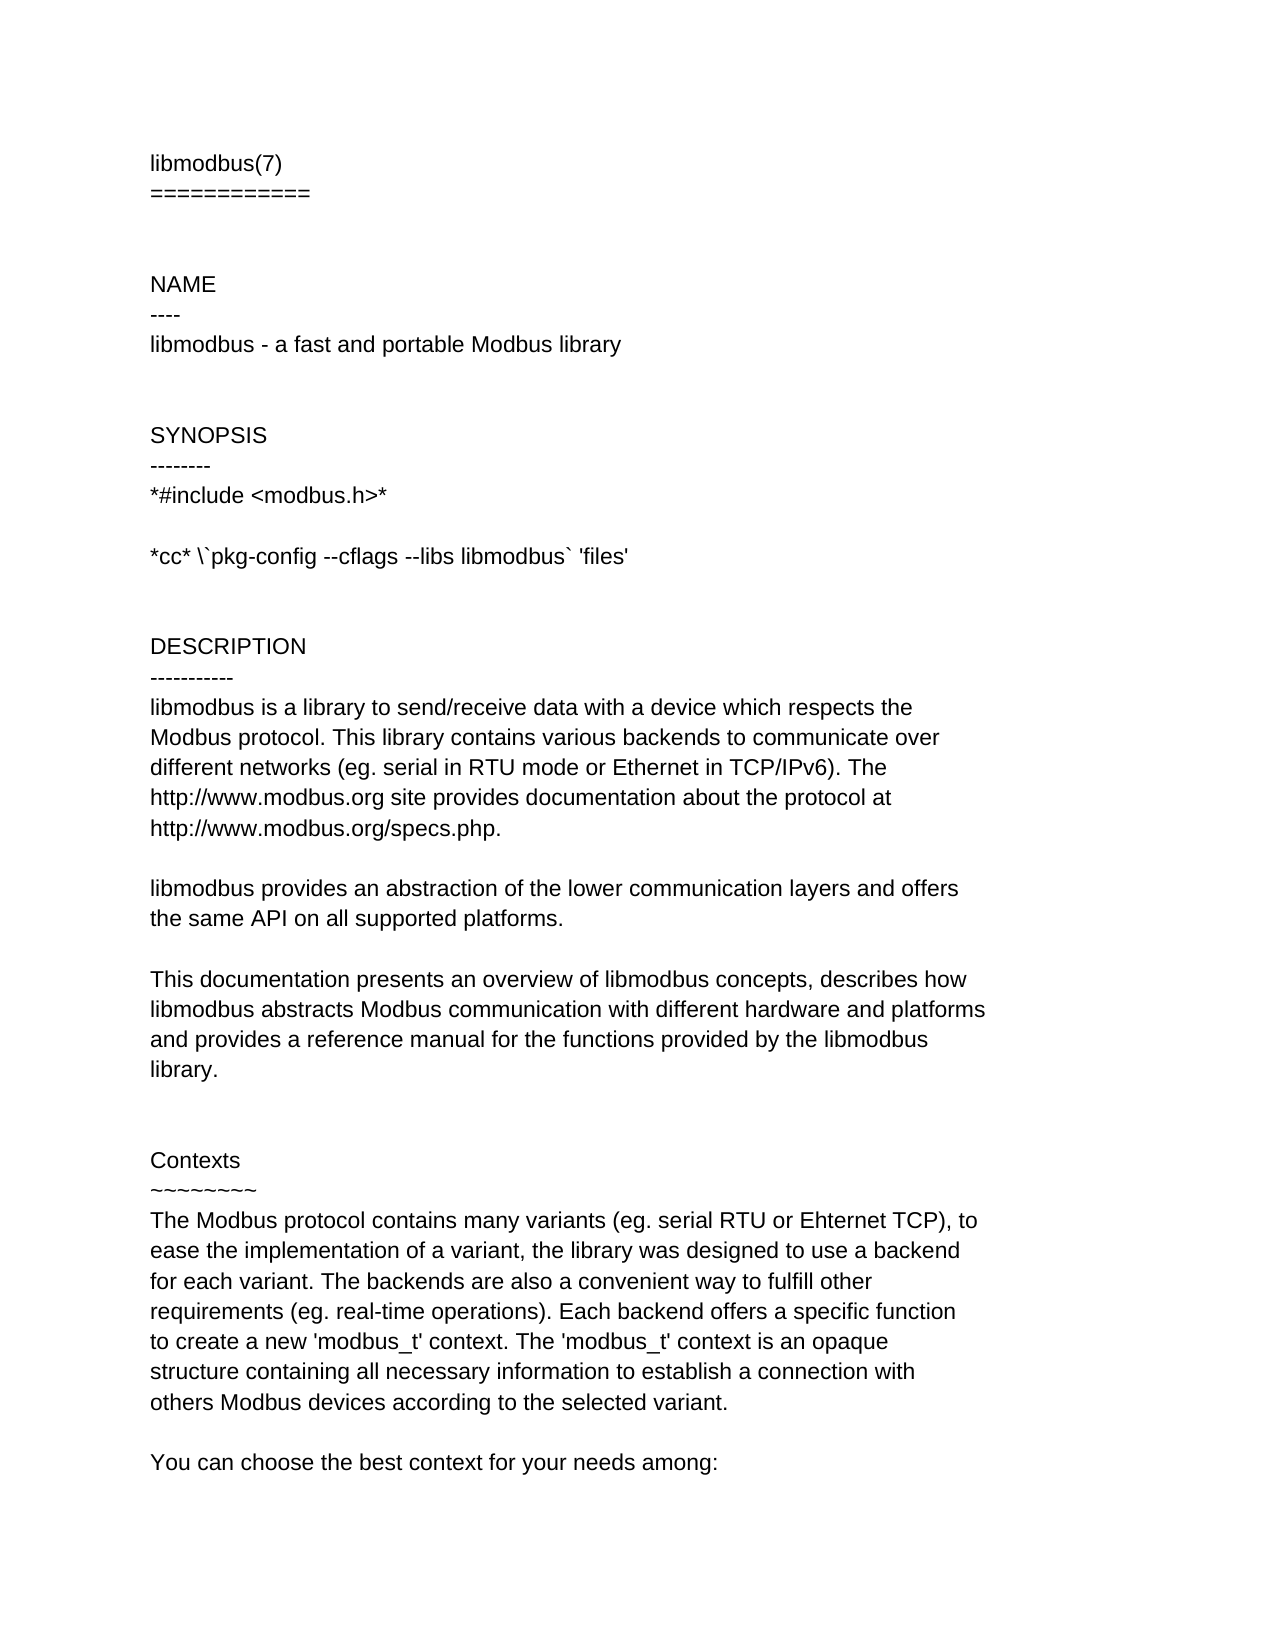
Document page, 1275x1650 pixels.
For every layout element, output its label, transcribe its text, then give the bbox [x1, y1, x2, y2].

text *cc* \`pkg-config --cflags --libs libmodbus` 'files' [150, 543, 1125, 569]
text DESCRIPTION [150, 633, 1125, 660]
text Modbus protocol. This library contains various backends to communicate over [150, 724, 1125, 750]
text ~~~~~~~~ [150, 1177, 1125, 1203]
text and provides a reference manual for the functions provided by the libmodbus [150, 1026, 1125, 1052]
text libmodbus - a fast and portable Modbus library [150, 331, 1125, 358]
text ============ [150, 180, 1125, 207]
text This documentation presents an overview of libmodbus concepts, describes how [150, 966, 1125, 992]
text http://www.modbus.org site provides documentation about the protocol at [150, 784, 1125, 811]
text to create a new 'modbus_t' context. The 'modbus_t' context is an opaque [150, 1328, 1125, 1354]
text libmodbus(7) [150, 150, 1125, 176]
text Contexts [150, 1147, 1125, 1173]
text others Modbus devices according to the selected variant. [150, 1388, 1125, 1415]
text the same API on all supported platforms. [150, 905, 1125, 932]
text NAME [150, 271, 1125, 297]
text libmodbus is a library to send/receive data with a device which respects the [150, 694, 1125, 720]
text libmodbus abstracts Modbus communication with different hardware and platforms [150, 996, 1125, 1022]
text structure containing all necessary information to establish a connection with [150, 1358, 1125, 1385]
text http://www.modbus.org/specs.php. [150, 814, 1125, 841]
text libmodbus provides an abstraction of the lower communication layers and offers [150, 875, 1125, 901]
text different networks (eg. serial in RTU mode or Ethernet in TCP/IPv6). The [150, 754, 1125, 781]
text You can choose the best context for your needs among: [150, 1449, 1125, 1475]
text -------- [150, 452, 1125, 478]
text *#include <modbus.h>* [150, 482, 1125, 509]
text library. [150, 1056, 1125, 1083]
text ----------- [150, 663, 1125, 690]
text requirements (eg. real-time operations). Each backend offers a specific function [150, 1298, 1125, 1324]
text for each variant. The backends are also a convenient way to fulfill other [150, 1268, 1125, 1294]
text The Modbus protocol contains many variants (eg. serial RTU or Ehternet TCP), to [150, 1207, 1125, 1234]
text ---- [150, 301, 1125, 327]
text ease the implementation of a variant, the library was designed to use a backend [150, 1237, 1125, 1264]
text SYNOPSIS [150, 422, 1125, 448]
